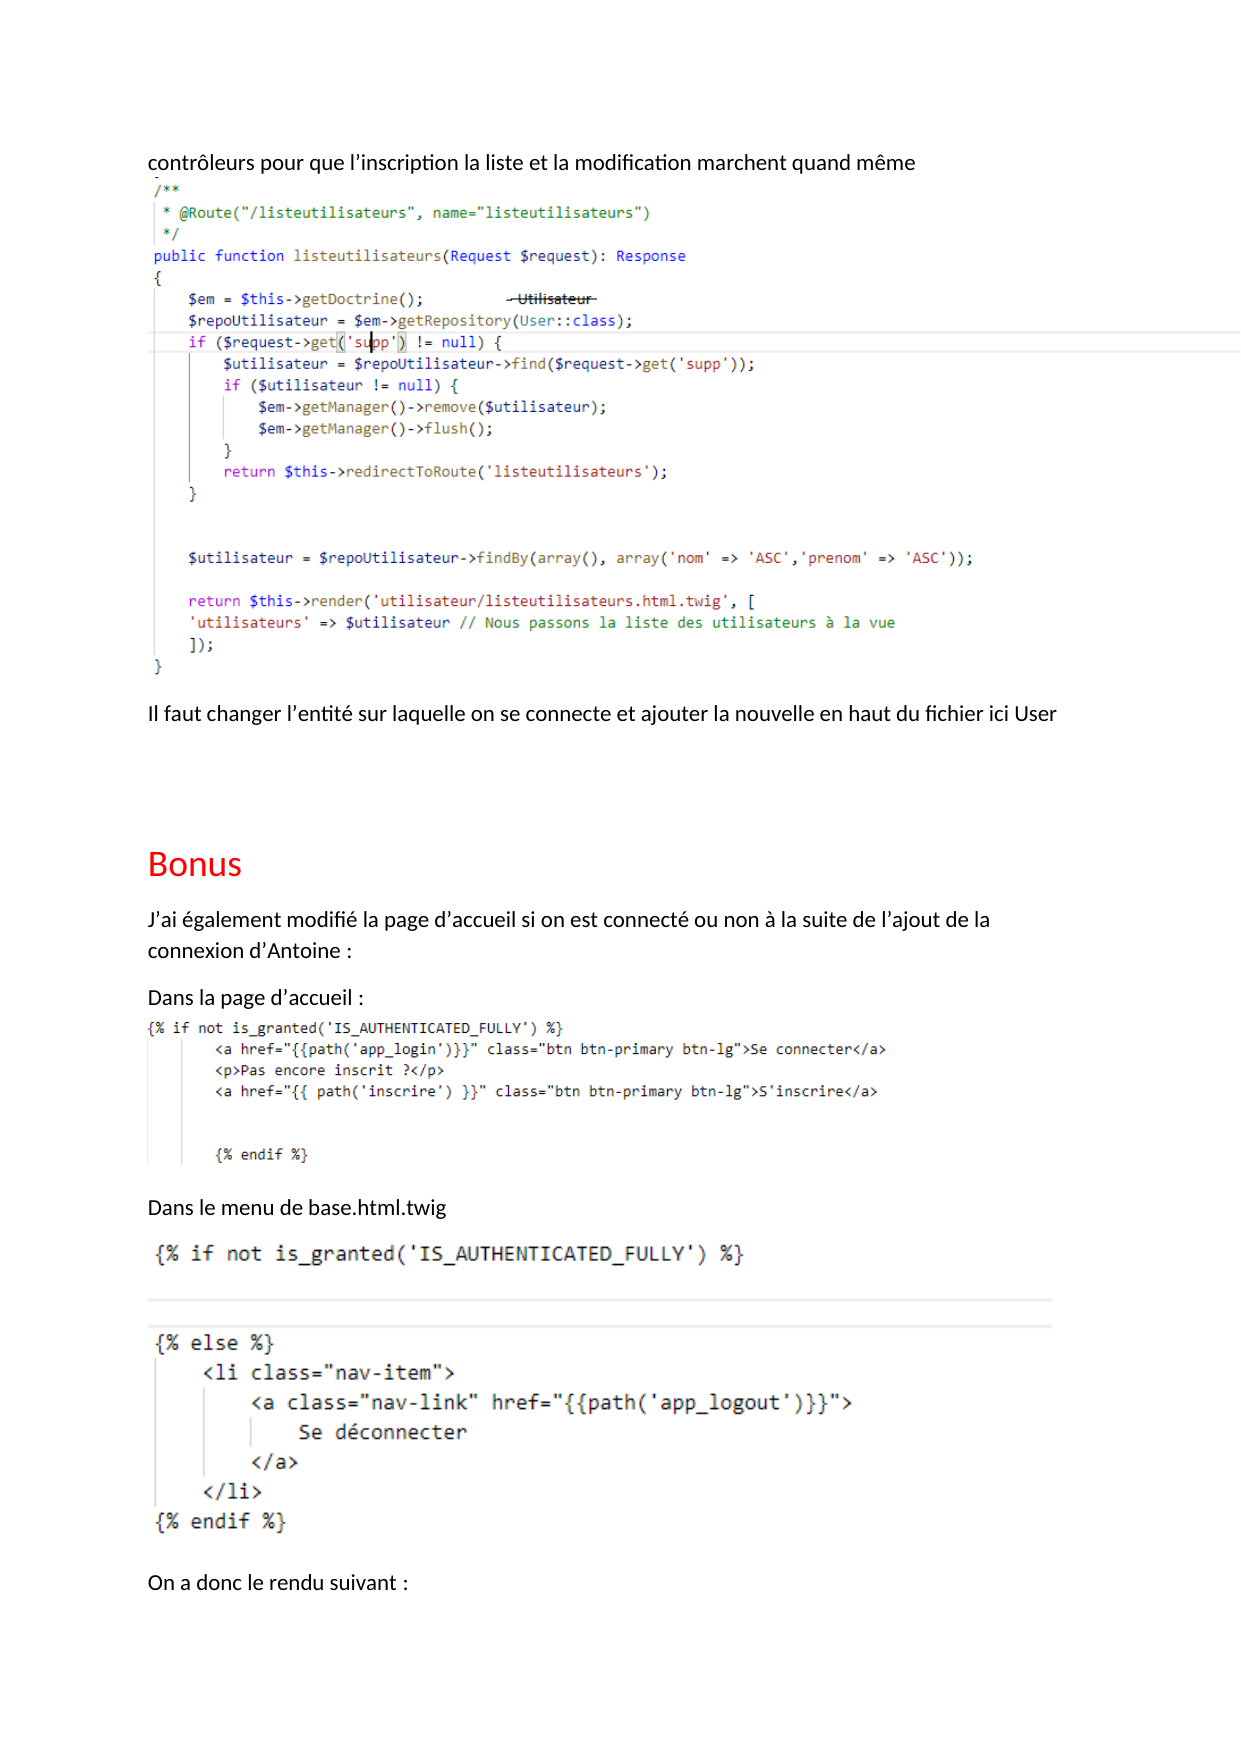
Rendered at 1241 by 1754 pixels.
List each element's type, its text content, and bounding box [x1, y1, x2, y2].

text Il faut changer l’entité sur laquelle on se connecte et ajouter la nouvelle en haut du fichier ici User [148, 699, 1093, 727]
text J’ai également modifié la page d’accueil si on est connecté ou non à la suite de l’ajout de la connexion d’Antoine : [148, 906, 1093, 964]
text Dans le menu de base.html.twig [148, 1193, 1093, 1221]
picture [147, 1012, 1092, 1174]
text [148, 148, 1093, 177]
picture [147, 1239, 1053, 1549]
picture [147, 177, 1241, 680]
text On a donc le rendu suivant : [148, 1568, 1093, 1596]
text Bonus [148, 839, 1093, 885]
